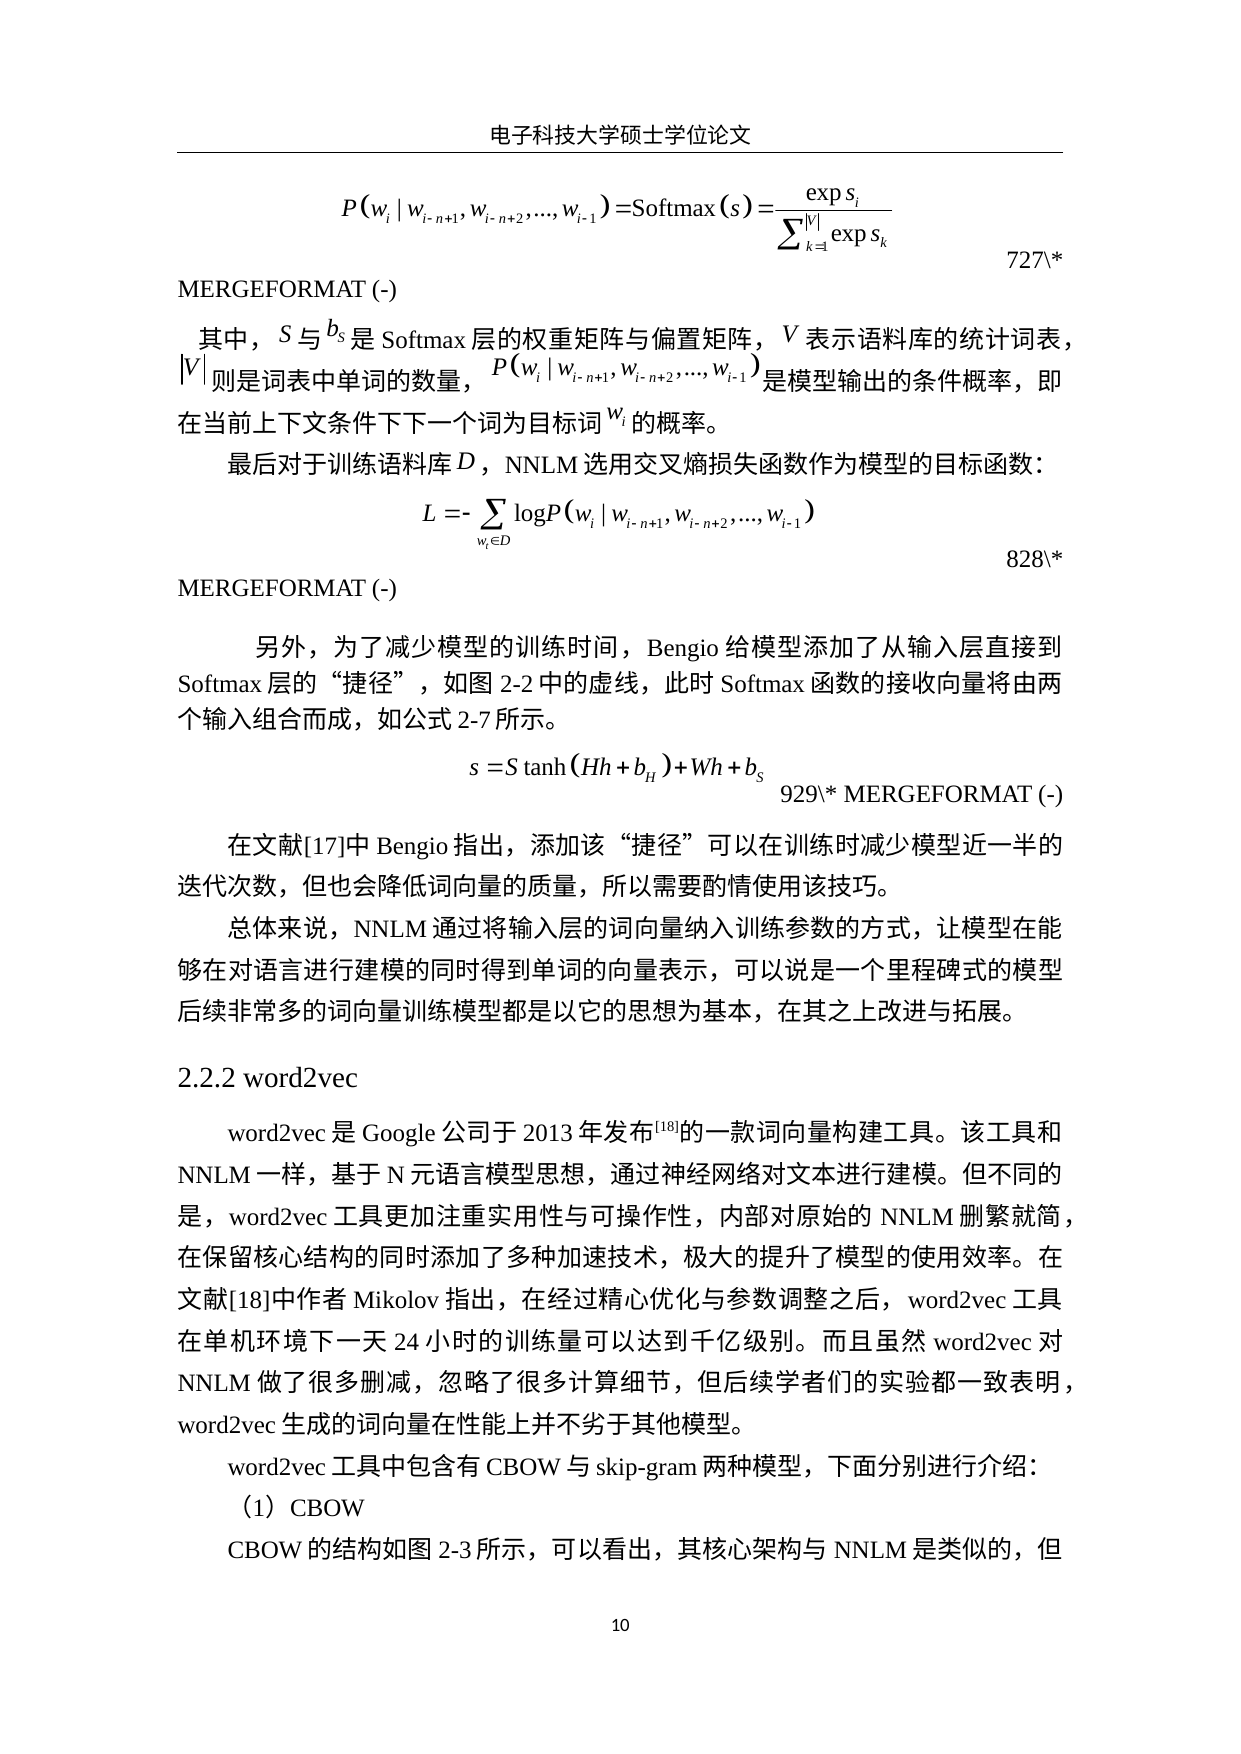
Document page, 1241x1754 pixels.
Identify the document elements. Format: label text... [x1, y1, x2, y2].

text word2vec是Google公司于2013年发布[18]的一款词向量构建工具。该工具和NNLM一样，基于N元语言模型思想，通过神经网络对文本进行建模。但不同的是，word2vec工具更加注重实用性与可操作性，内部对原始的NNLM删繁就简，在保留核心结构的同时添加了多种加速技术，极大的提升了模型的使用效率。在文献[18]中作者Mikolov指出，在经过精心优化与参数调整之后，word2vec工具在单机环境下一天24小时的训练量可以达到千亿级别。而且虽然word2vec对NNLM做了很多删减，忽略了很多计算细节，但后续学者们的实验都一致表明，word2vec生成的词向量在性能上并不劣于其他模型。 [177, 1108, 1063, 1442]
text 最后对于训练语料库，NNLM选用交叉熵损失函数作为模型的目标函数： [177, 440, 1063, 482]
text 其中，与是Softmax层的权重矩阵与偏置矩阵，表示语料库的统计词表，则是词表中单词的数量，是模型输出的条件概率，即在当前上下文条件下下一个词为目标词的概率。 [177, 315, 1063, 440]
text 在文献[17]中Bengio指出，添加该“捷径”可以在训练时减少模型近一半的迭代次数，但也会降低词向量的质量，所以需要酌情使用该技巧。 [177, 821, 1063, 904]
text 另外，为了减少模型的训练时间，Bengio给模型添加了从输入层直接到Softmax层的“捷径”，如图2-2中的虚线，此时Softmax函数的接收向量将由两个输入组合而成，如公式2-7所示。 [177, 614, 1063, 736]
text word2vec工具中包含有CBOW与skip-gram两种模型，下面分别进行介绍： [177, 1442, 1063, 1483]
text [177, 1525, 1063, 1567]
text 2.2.2 word2vec [177, 1054, 1063, 1096]
text （1）CBOW [177, 1483, 1063, 1525]
text 总体来说，NNLM通过将输入层的词向量纳入训练参数的方式，让模型在能够在对语言进行建模的同时得到单词的向量表示，可以说是一个里程碑式的模型，后续非常多的词向量训练模型都是以它的思想为基本，在其之上改进与拓展。 [177, 904, 1063, 1029]
